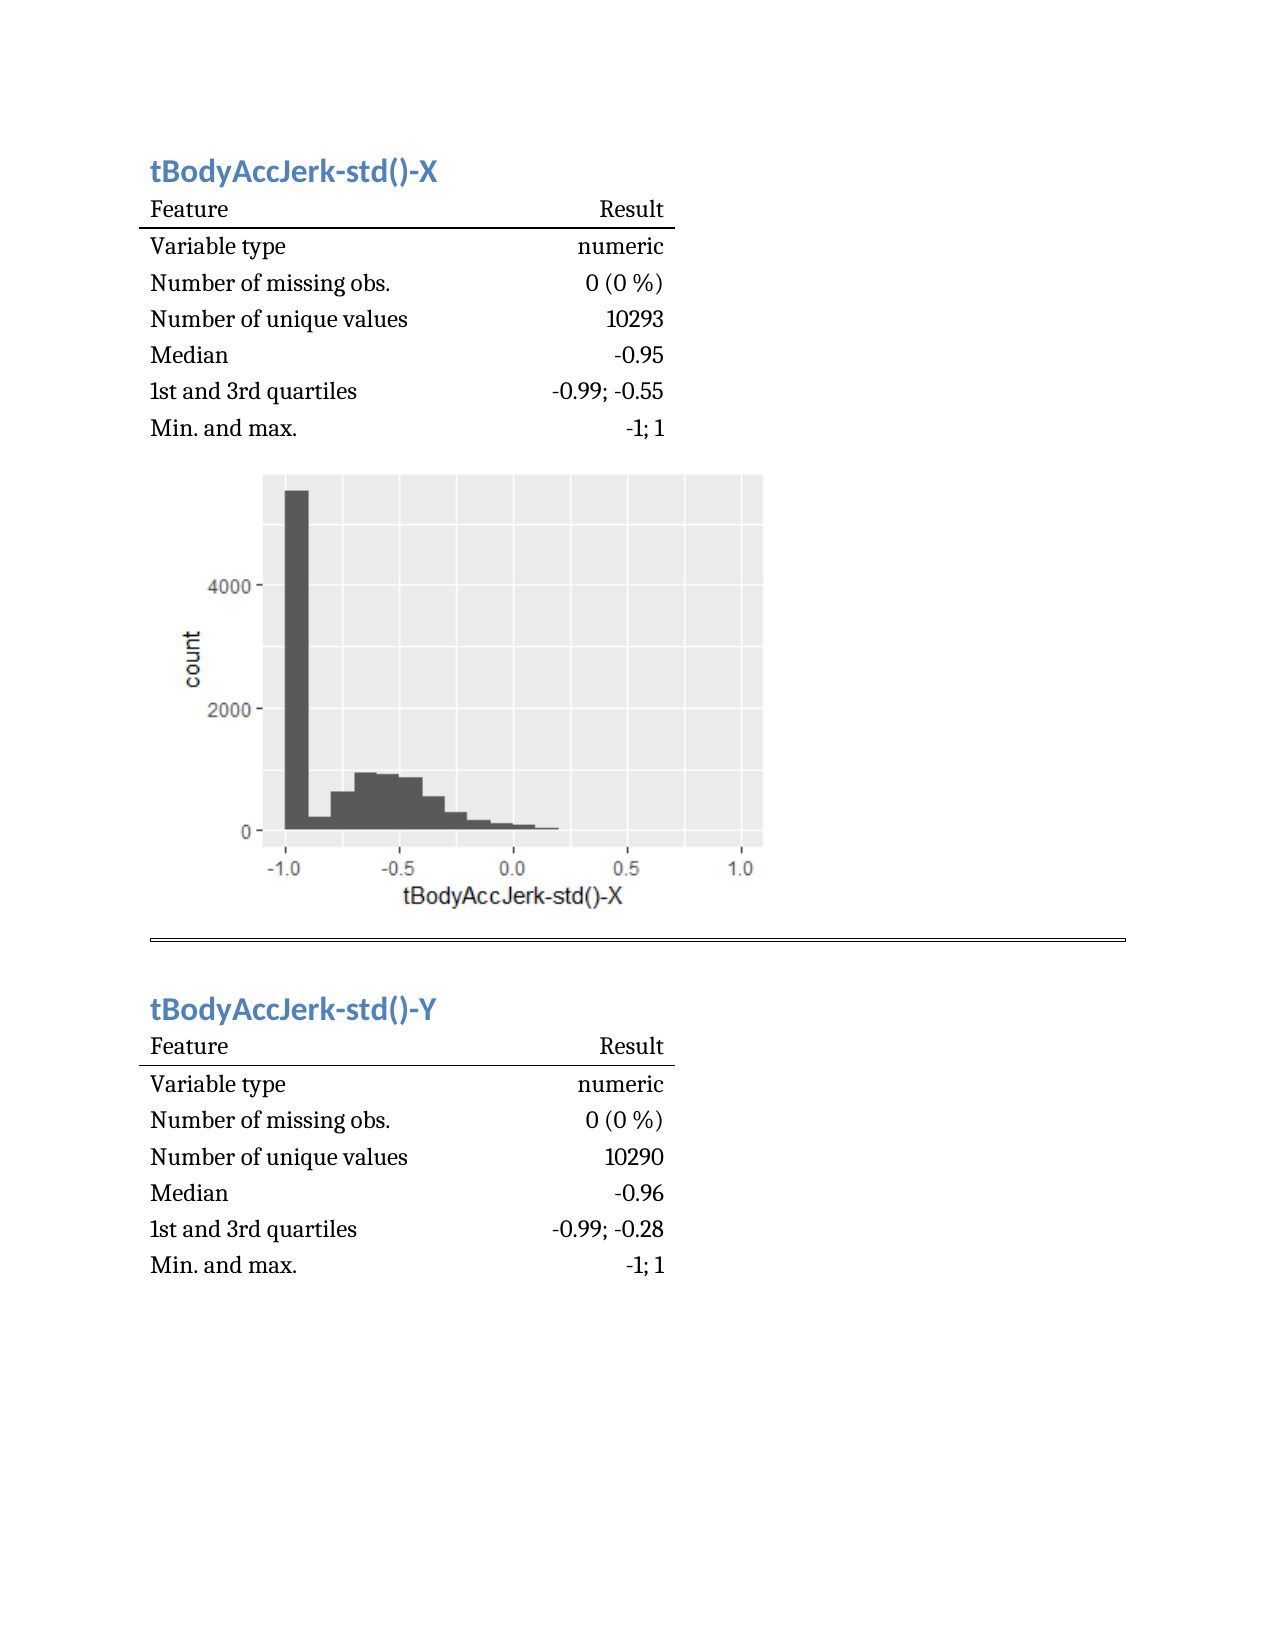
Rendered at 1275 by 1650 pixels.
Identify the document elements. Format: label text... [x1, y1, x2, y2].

table_cell Min. and max. [139, 1248, 487, 1284]
table_cell 1st and 3rd quartiles [139, 374, 487, 410]
table_cell Variable type [139, 1066, 487, 1103]
table_cell Median [139, 337, 487, 373]
table_cell Number of missing obs. [139, 1103, 487, 1139]
table_header Result [487, 191, 675, 227]
table_cell Min. and max. [139, 410, 487, 446]
table_cell Number of unique values [139, 301, 487, 337]
table_header Feature [139, 191, 487, 227]
subtitle tBodyAccJerk-std()-X [150, 150, 1125, 191]
table_cell -0.95 [487, 337, 675, 373]
table_cell 1st and 3rd quartiles [139, 1211, 487, 1248]
table_cell -1; 1 [487, 1248, 675, 1284]
table_cell 0 (0 %) [487, 1103, 675, 1139]
table_cell Variable type [139, 229, 487, 265]
table_cell numeric [487, 229, 675, 265]
table_header Feature [139, 1029, 487, 1065]
table_cell Number of unique values [139, 1139, 487, 1175]
subtitle tBodyAccJerk-std()-Y [150, 988, 1125, 1028]
table_cell 0 (0 %) [487, 265, 675, 301]
table_cell numeric [487, 1066, 675, 1103]
table_cell 10290 [487, 1139, 675, 1175]
table_cell -0.99; -0.28 [487, 1211, 675, 1248]
table_cell -0.99; -0.55 [487, 374, 675, 410]
table_header Result [487, 1029, 675, 1065]
table_cell -1; 1 [487, 410, 675, 446]
table_cell Number of missing obs. [139, 265, 487, 301]
picture [168, 464, 776, 920]
table_cell 10293 [487, 301, 675, 337]
table_cell -0.96 [487, 1175, 675, 1211]
table_cell Median [139, 1175, 487, 1211]
